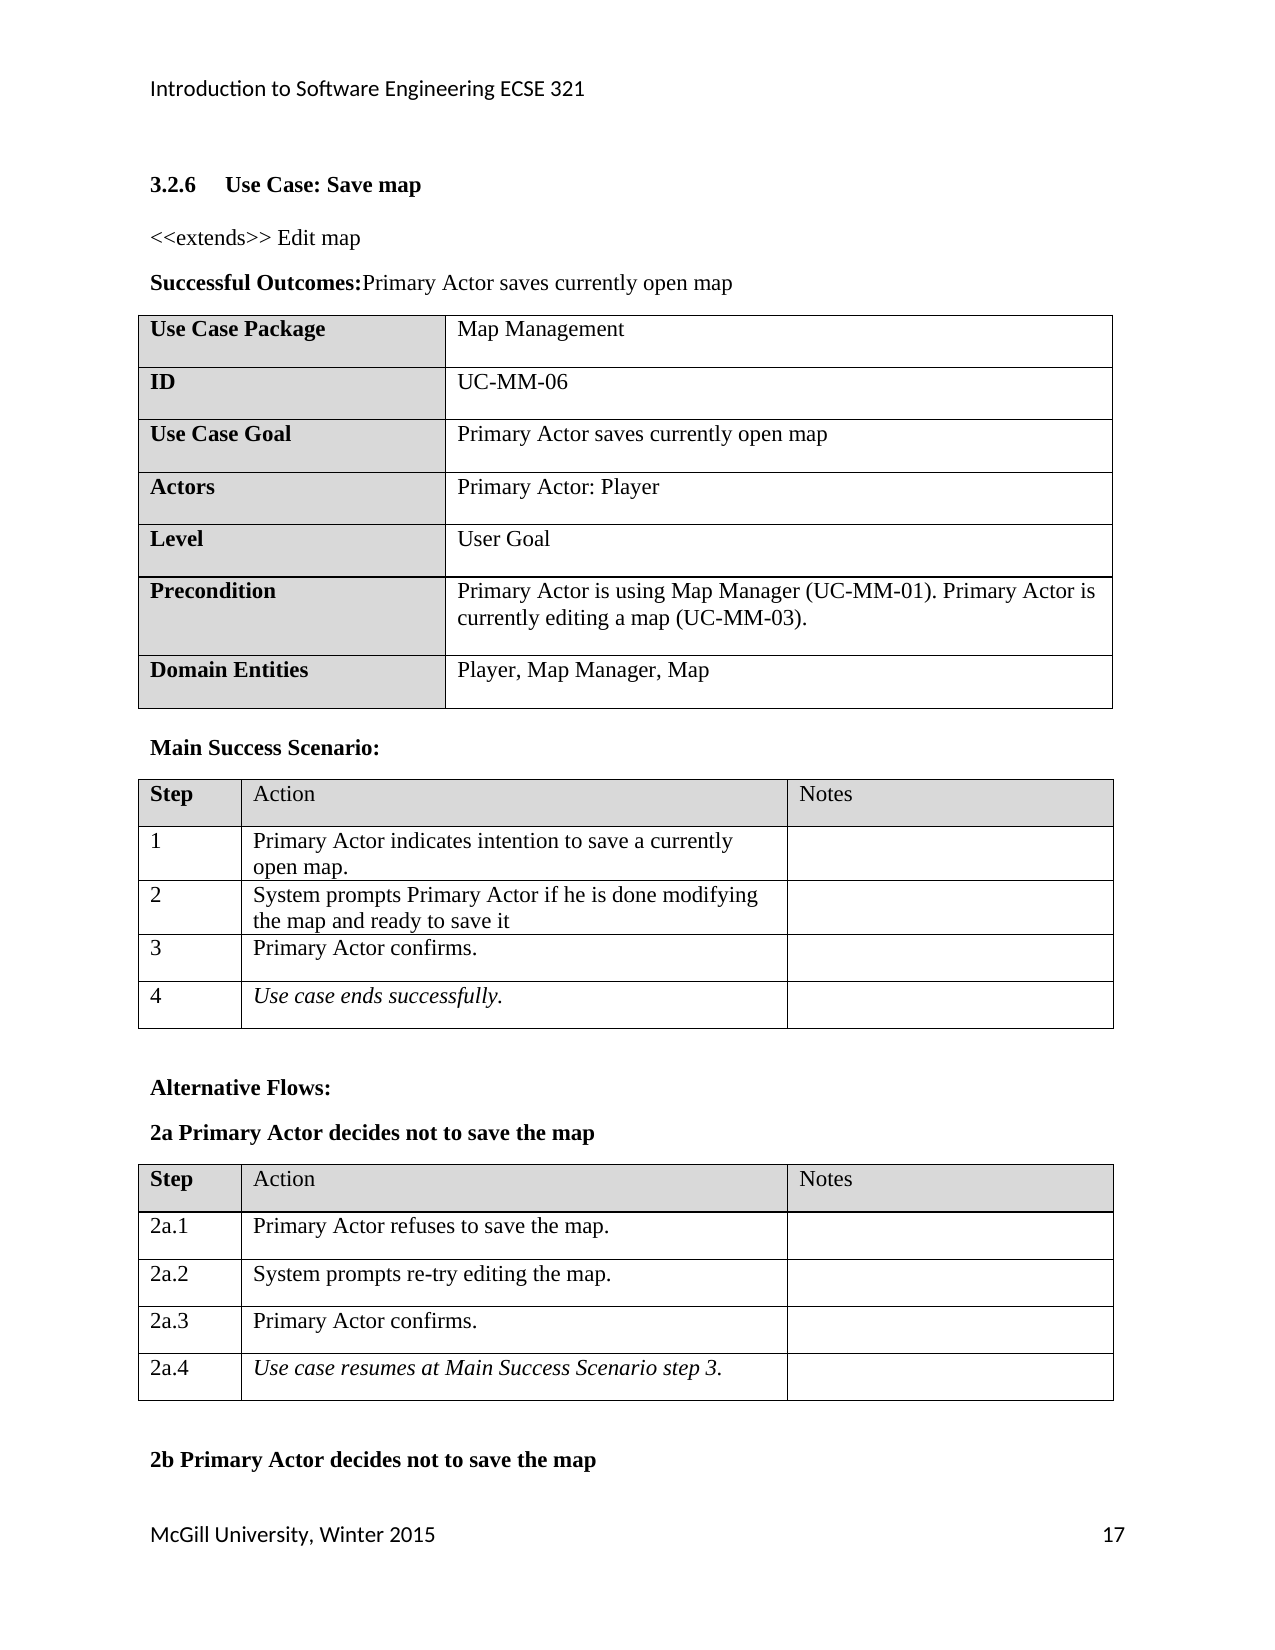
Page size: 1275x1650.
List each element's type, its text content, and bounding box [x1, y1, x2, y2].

table_cell ID [139, 368, 445, 419]
table_cell UC-MM-06 [446, 368, 1112, 419]
table_cell [788, 982, 1113, 1028]
table_header Action [242, 1165, 787, 1211]
table_cell Primary Actor: Player [446, 473, 1112, 524]
table_cell 1 [139, 827, 241, 880]
table_cell Actors [139, 473, 445, 524]
table_cell 2a.1 [139, 1213, 241, 1258]
table_cell Primary Actor refuses to save the map. [242, 1213, 787, 1258]
table_cell [788, 1354, 1113, 1400]
text Alternative Flows: [150, 1074, 1125, 1100]
table_cell Precondition [139, 578, 445, 655]
table_cell [788, 827, 1113, 880]
text <<extends>> Edit map [150, 224, 1125, 251]
table_cell 3 [139, 935, 241, 981]
table_cell Primary Actor is using Map Manager (UC-MM-01). Primary Actor is currently editing a map (UC-MM-03). [446, 578, 1112, 655]
text 2b Primary Actor decides not to save the map [150, 1446, 1125, 1473]
table_cell [788, 1260, 1113, 1306]
table_cell [788, 935, 1113, 981]
table_cell Primary Actor confirms. [242, 1307, 787, 1353]
table_cell System prompts Primary Actor if he is done modifying the map and ready to save it [242, 881, 787, 933]
table_header Action [242, 780, 787, 826]
table_cell 4 [139, 982, 241, 1028]
table_header Map Management [446, 316, 1112, 367]
table_cell Use case ends successfully. [242, 982, 787, 1028]
table_cell [788, 1213, 1113, 1258]
table_header Notes [788, 780, 1113, 826]
table_cell Use Case Goal [139, 420, 445, 472]
table_cell 2a.3 [139, 1307, 241, 1353]
table_cell [788, 881, 1113, 933]
table_cell Level [139, 525, 445, 576]
subtitle Use Case: Save map [150, 171, 1125, 197]
table_cell Primary Actor saves currently open map [446, 420, 1112, 472]
text 2a Primary Actor decides not to save the map [150, 1119, 1125, 1145]
table_cell Primary Actor confirms. [242, 935, 787, 981]
table_header Use Case Package [139, 316, 445, 367]
table_cell [788, 1307, 1113, 1353]
table_cell 2a.4 [139, 1354, 241, 1400]
table_header Notes [788, 1165, 1113, 1211]
table_cell Player, Map Manager, Map [446, 656, 1112, 708]
table_header Step [139, 780, 241, 826]
table_cell Primary Actor indicates intention to save a currently open map. [242, 827, 787, 880]
table_cell 2 [139, 881, 241, 933]
table_cell Domain Entities [139, 656, 445, 708]
table_header Step [139, 1165, 241, 1211]
table_cell Use case resumes at Main Success Scenario step 3. [242, 1354, 787, 1400]
table_cell User Goal [446, 525, 1112, 576]
table_cell 2a.2 [139, 1260, 241, 1306]
table_cell System prompts re-try editing the map. [242, 1260, 787, 1306]
text Successful Outcomes:Primary Actor saves currently open map [150, 269, 1125, 296]
text Main Success Scenario: [150, 734, 1125, 760]
